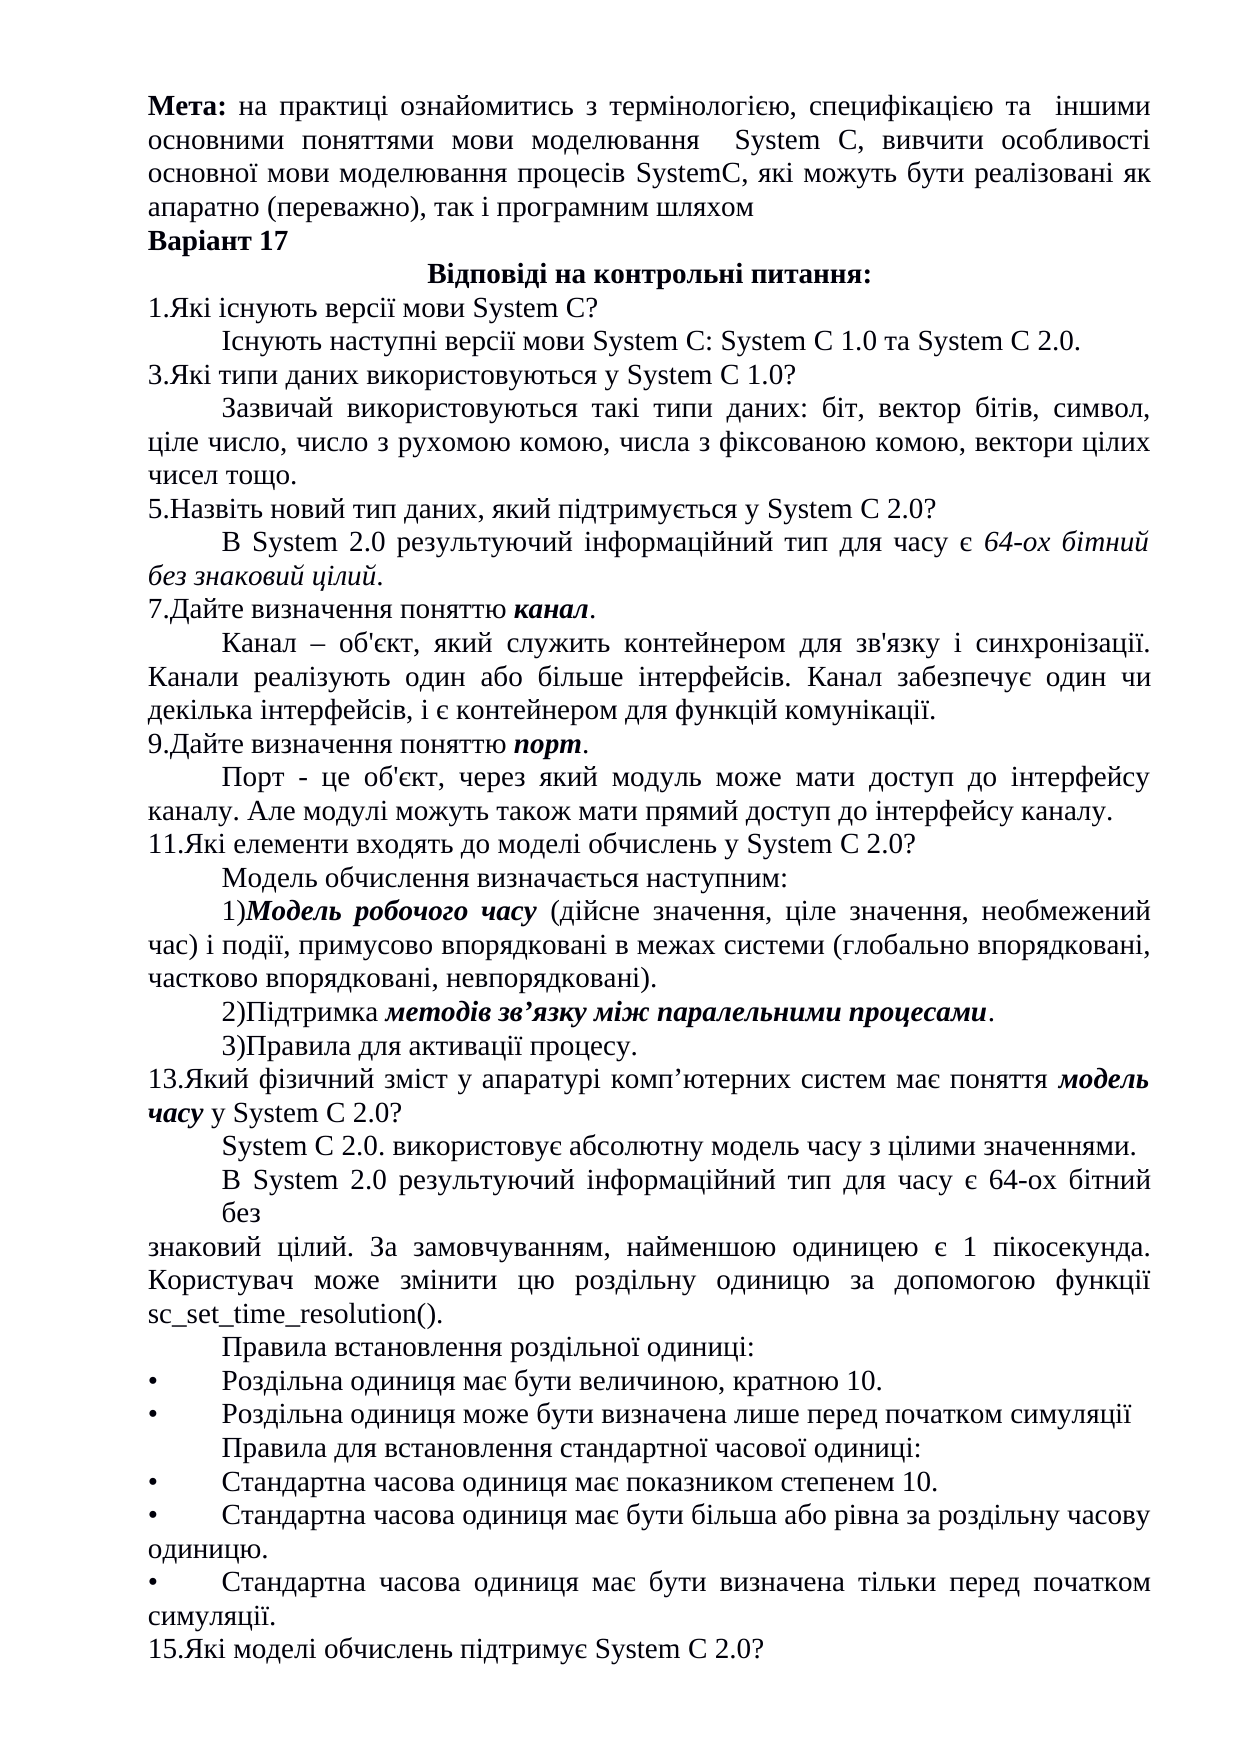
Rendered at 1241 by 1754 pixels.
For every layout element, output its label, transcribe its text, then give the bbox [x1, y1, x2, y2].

text 3.Які типи даних використовуються у System C 1.0? [148, 357, 1152, 390]
text 3)Правила для активації процесу. [148, 1028, 1077, 1061]
text Канал – об'єкт, який служить контейнером для зв'язку і синхронізації. Канали реалізують один або більше інтерфейсів. Канал забезпечує один чи декілька інтерфейсів, і є контейнером для функцій комунікації. [148, 625, 1152, 726]
text • Роздільна одиниця може бути визначена лише перед початком симуляції [148, 1397, 1152, 1430]
text • Роздільна одиниця має бути величиною, кратною 10. [148, 1363, 1152, 1397]
text • Стандартна часова одиниця має показником степенем 10. [148, 1464, 1152, 1497]
text Мета: на практиці ознайомитись з термінологією, специфікацією та іншими основними поняттями мови моделювання System C, вивчити особливості основної мови моделювання процесів SystemC, які можуть бути реалізовані як апаратно (переважно), так і програмним шляхом [148, 88, 1152, 223]
text В System 2.0 результуючий інформаційний тип для часу є 64-ох бітний без знаковий цілий. [148, 524, 1152, 592]
text знаковий цілий. За замовчуванням, найменшою одиницею є 1 пікосекунда. Користувач може змінити цю роздільну одиницю за допомогою функції sc_set_time_resolution(). [148, 1229, 1152, 1329]
text В System 2.0 результуючий інформаційний тип для часу є 64-ох бітний без [221, 1162, 1152, 1229]
text 11.Які елементи входять до моделі обчислень у System C 2.0? [148, 826, 1152, 860]
text Існують наступні версії мови System C: System C 1.0 та System C 2.0. [148, 323, 1152, 357]
text Зазвичай використовуються такі типи даних: біт, вектор бітів, символ, ціле число, число з рухомою комою, числа з фіксованою комою, вектори цілих чисел тощо. [148, 390, 1152, 491]
text 13.Який фізичний зміст у апаратурі комп’ютерних систем має поняття модель часу у System C 2.0? [148, 1061, 1152, 1128]
text • Стандартна часова одиниця має бути визначена тільки перед початком симуляції. [148, 1564, 1152, 1631]
text Модель обчислення визначається наступним: [148, 860, 1152, 893]
text 15.Які моделі обчислень підтримує System C 2.0? [148, 1631, 1152, 1665]
text 5.Назвіть новий тип даних, який підтримується у System C 2.0? [148, 491, 1152, 524]
text 1.Які існують версії мови System C? [148, 290, 1152, 323]
text System C 2.0. використовує абсолютну модель часу з цілими значеннями. [148, 1128, 1152, 1162]
text 7.Дайте визначення поняттю канал. [148, 592, 1152, 625]
text Відповіді на контрольні питання: [148, 256, 1152, 290]
text Правила встановлення роздільної одиниці: [148, 1329, 1152, 1363]
text Порт - це об'єкт, через який модуль може мати доступ до інтерфейсу каналу. Але модулі можуть також мати прямий доступ до інтерфейсу каналу. [148, 759, 1152, 826]
text 1)Модель робочого часу (дійсне значення, ціле значення, необмежений час) і події, примусово впорядковані в межах системи (глобально впорядковані, частково впорядковані, невпорядковані). [148, 893, 1152, 994]
text 2)Підтримка методів зв’язку між паралельними процесами. [148, 994, 1144, 1028]
text Варіант 17 [148, 223, 1152, 256]
text Правила для встановлення стандартної часової одиниці: [148, 1430, 1152, 1464]
text • Стандартна часова одиниця має бути більша або рівна за роздільну часову одиницю. [148, 1497, 1152, 1564]
text 9.Дайте визначення поняттю порт. [148, 726, 1152, 759]
